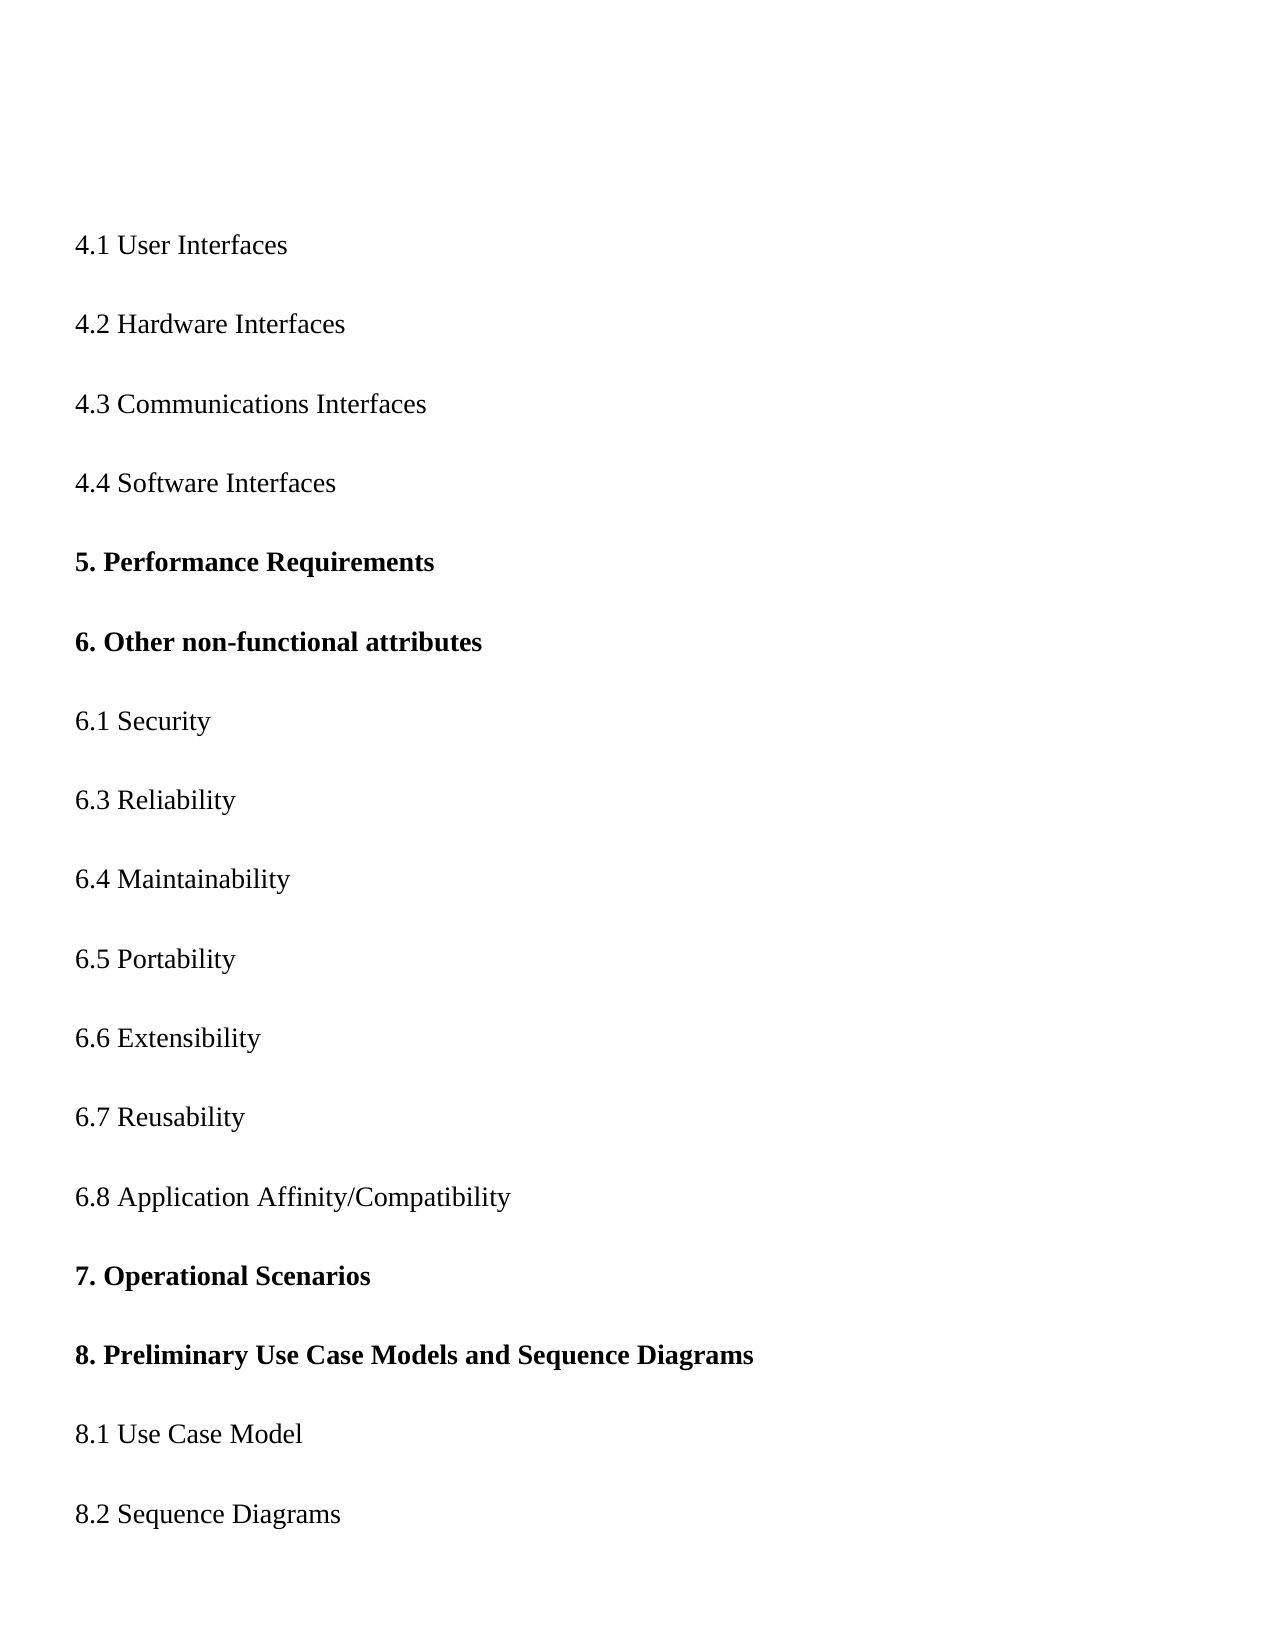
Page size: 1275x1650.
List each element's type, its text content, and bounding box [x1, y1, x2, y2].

text 6.8 Application Affinity/Compatibility [75, 1170, 1032, 1212]
text 6.3 Reliability [75, 774, 1032, 816]
text 8.2 Sequence Diagrams [75, 1487, 1032, 1529]
text 7. Operational Scenarios [75, 1249, 1032, 1291]
text 5. Performance Requirements [75, 536, 1032, 578]
text 4.3 Communications Interfaces [75, 377, 1032, 419]
text 4.1 User Interfaces [75, 219, 1032, 261]
text 8. Preliminary Use Case Models and Sequence Diagrams [75, 1329, 1032, 1371]
text 8.1 Use Case Model [75, 1408, 1032, 1450]
text 6.5 Portability [75, 932, 1032, 974]
text 6.6 Extensibility [75, 1012, 1032, 1053]
text 6.4 Maintainability [75, 853, 1032, 895]
text 6.7 Reusability [75, 1091, 1032, 1133]
text 6. Other non-functional attributes [75, 615, 1032, 657]
text 6.1 Security [75, 694, 1032, 736]
text 4.2 Hardware Interfaces [75, 298, 1032, 340]
text 4.4 Software Interfaces [75, 457, 1032, 498]
